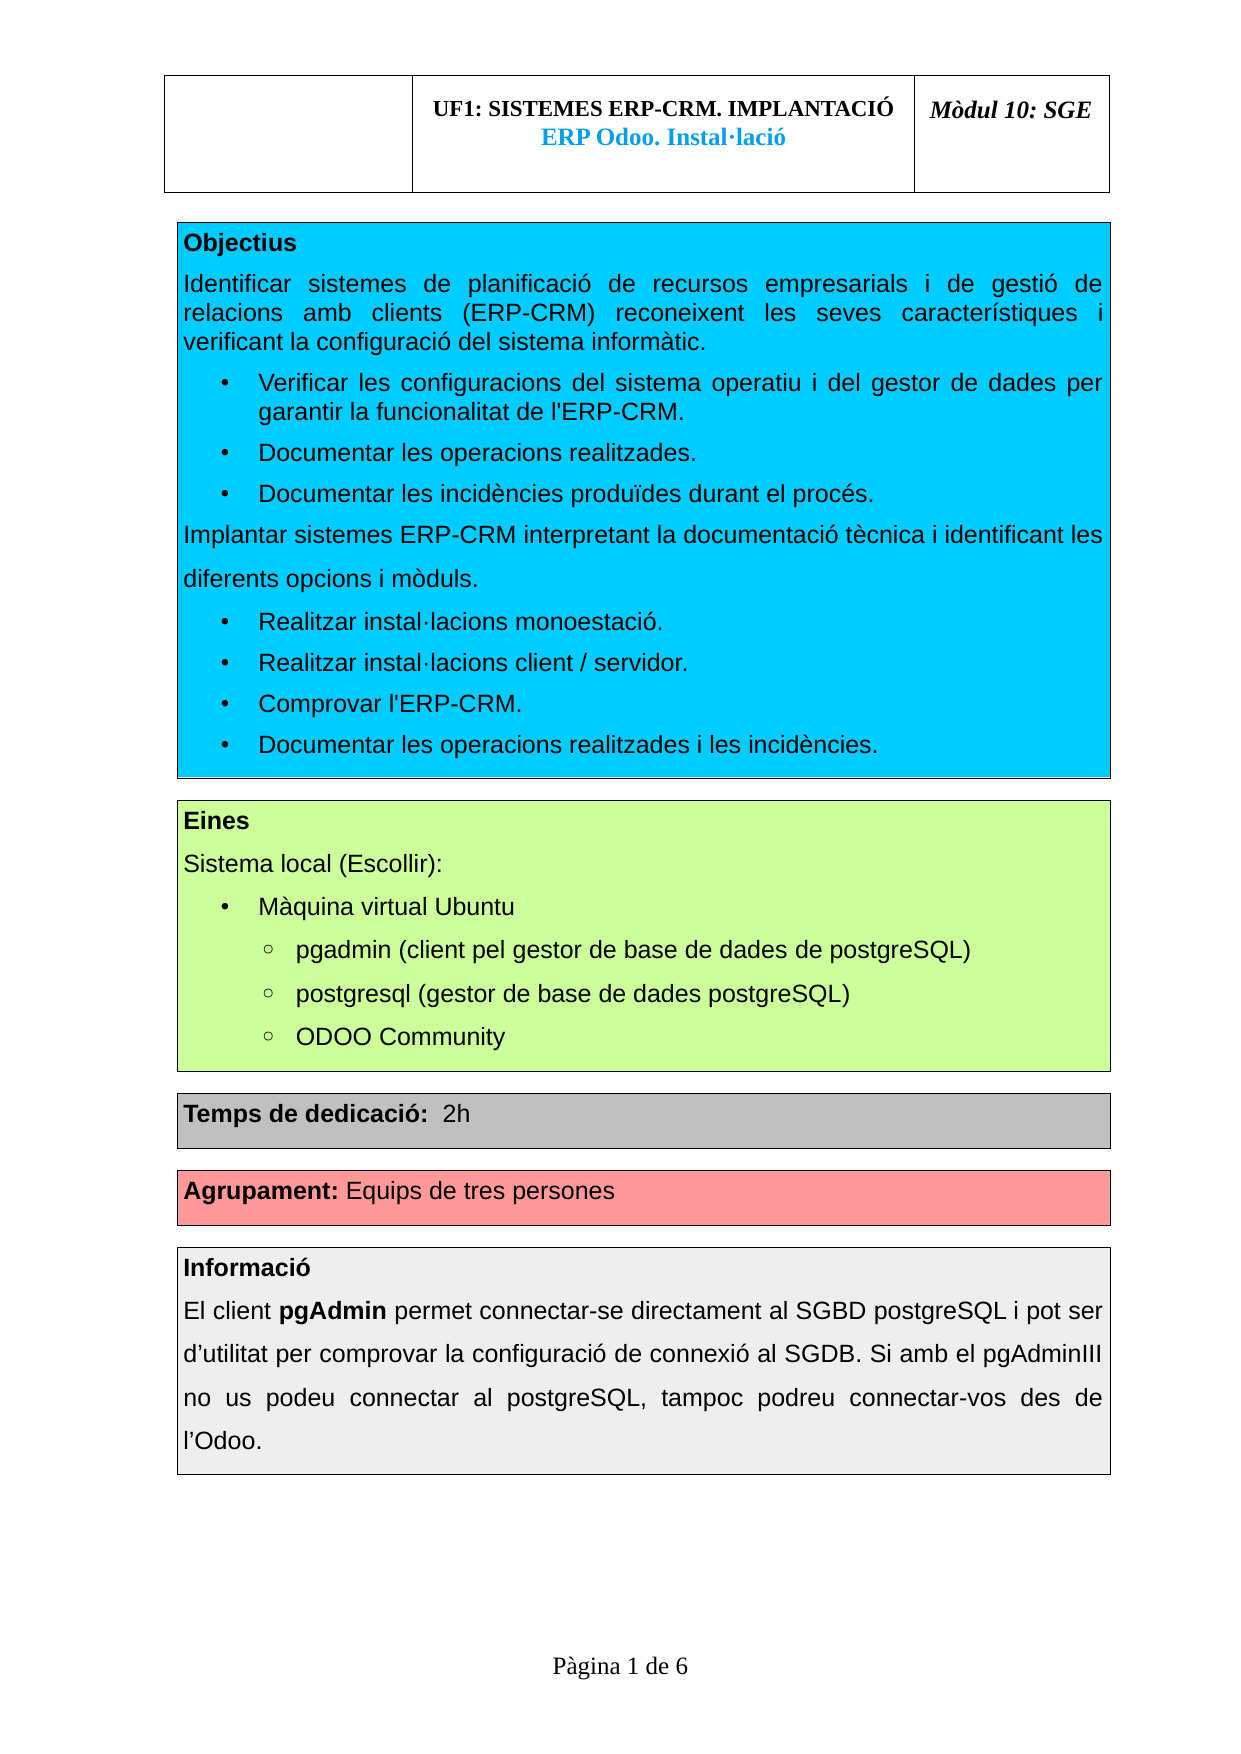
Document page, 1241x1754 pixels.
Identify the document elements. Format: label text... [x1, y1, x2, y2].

table_header Eines Sistema local (Escollir): Màquina virtual Ubuntu pgadmin (client pel gestor de base de dades de postgreSQL) postgresql (gestor de base de dades postgreSQL) ODOO Community [178, 801, 1110, 1071]
table_header Agrupament: Equips de tres persones [178, 1171, 1110, 1225]
table_header Informació El client pgAdmin permet connectar-se directament al SGBD postgreSQL i pot ser d’utilitat per comprovar la configuració de connexió al SGDB. Si amb el pgAdminIII no us podeu connectar al postgreSQL, tampoc podreu connectar-vos des de l’Odoo. [178, 1248, 1110, 1474]
table_header Temps de dedicació: 2h [178, 1094, 1110, 1148]
table_header Objectius Identificar sistemes de planificació de recursos empresarials i de gestió de relacions amb clients (ERP-CRM) reconeixent les seves característiques i verificant la configuració del sistema informàtic. Verificar les configuracions del sistema operatiu i del gestor de dades per garantir la funcionalitat de l'ERP-CRM. Documentar les operacions realitzades. Documentar les incidències produïdes durant el procés. Implantar sistemes ERP-CRM interpretant la documentació tècnica i identificant les diferents opcions i mòduls. Realitzar instal·lacions monoestació. Realitzar instal·lacions client / servidor. Comprovar l'ERP-CRM. Documentar les operacions realitzades i les incidències. [178, 223, 1110, 777]
